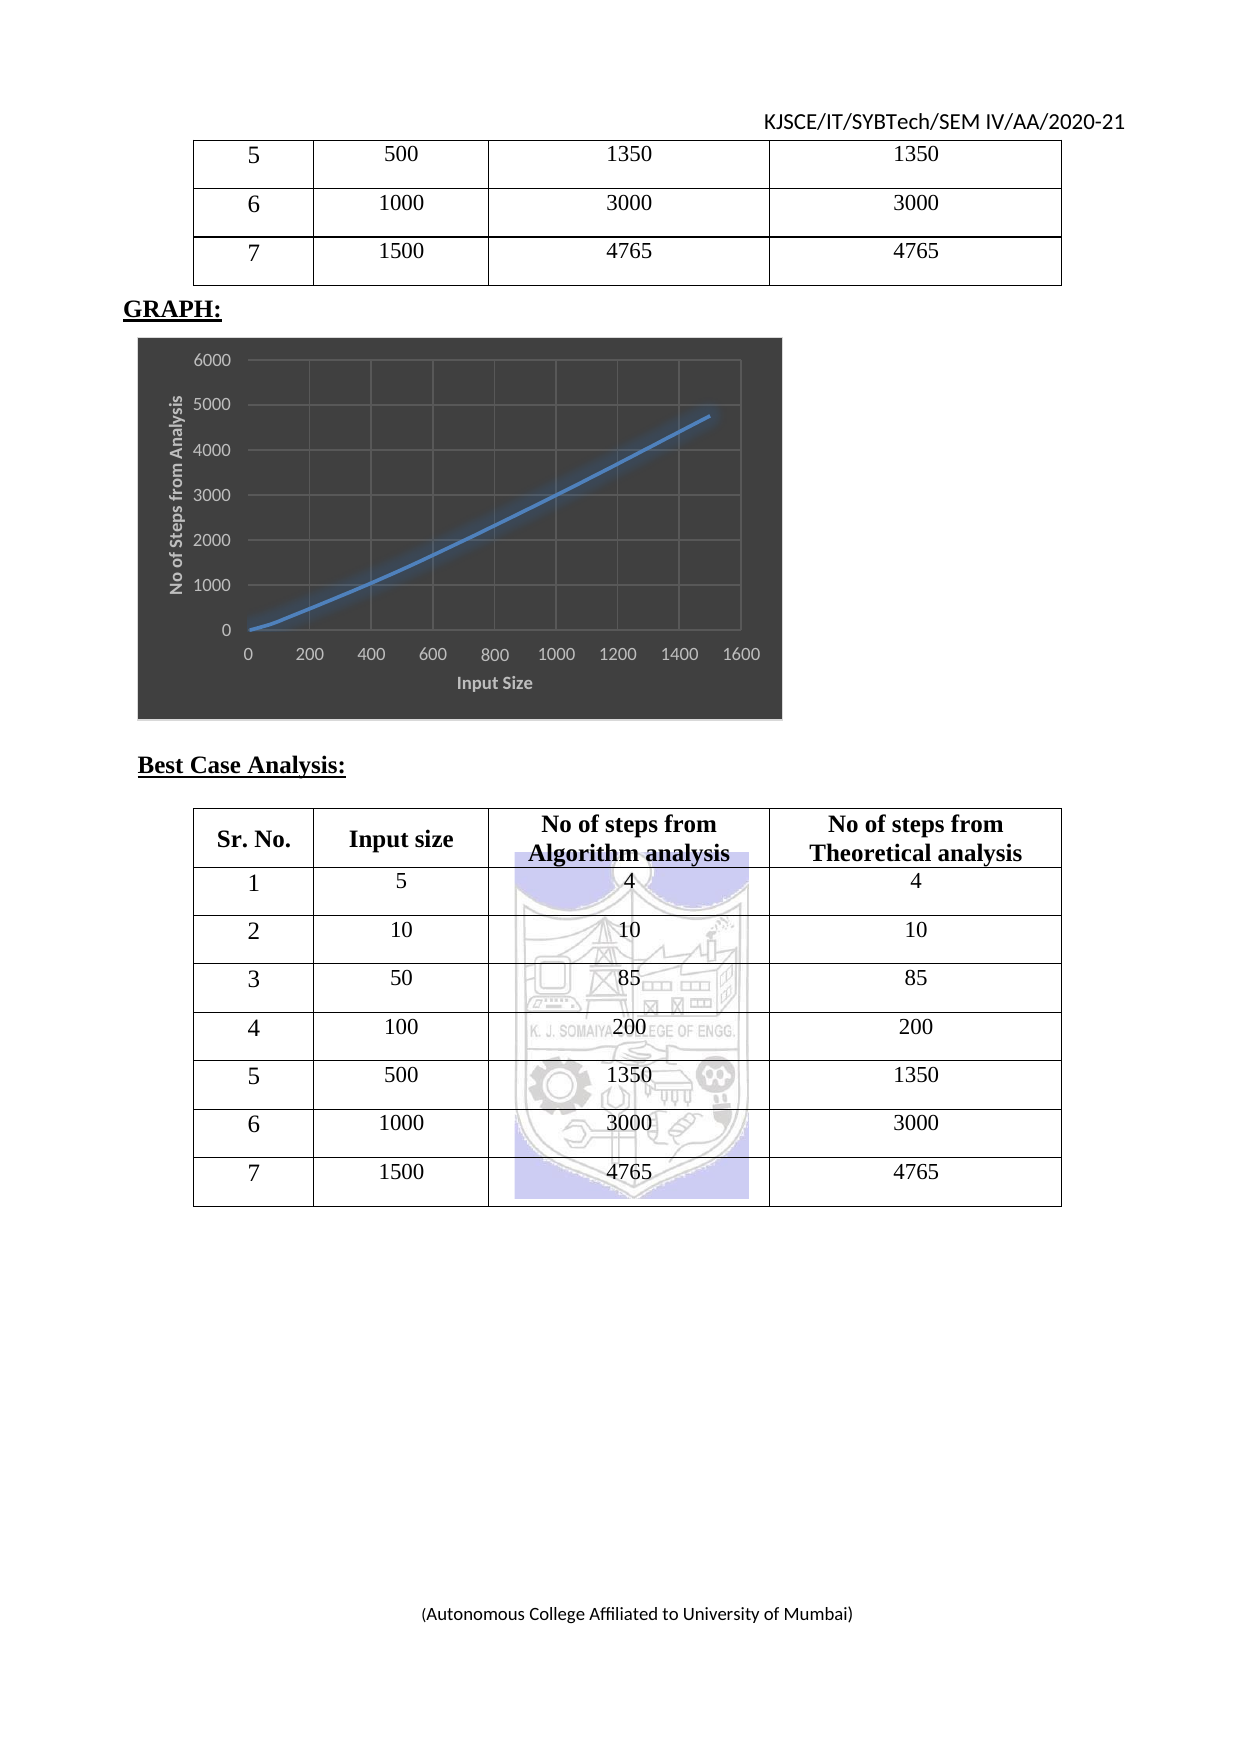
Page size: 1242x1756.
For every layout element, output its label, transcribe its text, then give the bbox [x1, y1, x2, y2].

table_cell 3000 [489, 1110, 769, 1157]
table_header Sr. No. [194, 809, 313, 867]
table_cell 3000 [770, 189, 1061, 236]
table_cell 5 [194, 1061, 313, 1109]
table_cell 4765 [770, 238, 1061, 285]
table_cell 3 [194, 964, 313, 1012]
table_cell 500 [314, 1061, 488, 1109]
table_cell 500 [314, 141, 488, 188]
table_cell 1350 [770, 141, 1061, 188]
table_cell 3000 [770, 1110, 1061, 1157]
table_cell 85 [770, 964, 1061, 1012]
table_header No of steps from Theoretical analysis [770, 809, 1061, 867]
table_cell 5 [194, 141, 313, 188]
table_cell 7 [194, 238, 313, 285]
table_cell 200 [770, 1013, 1061, 1060]
table_cell 4765 [489, 238, 769, 285]
table_cell 4765 [489, 1158, 769, 1206]
table_cell 2 [194, 916, 313, 963]
table_cell 4 [194, 1013, 313, 1060]
table_cell 200 [489, 1013, 769, 1060]
table_cell 1500 [314, 1158, 488, 1206]
table_cell 6 [194, 189, 313, 236]
table_cell 10 [314, 916, 488, 963]
table_cell 1500 [314, 238, 488, 285]
table_cell 50 [314, 964, 488, 1012]
table_header Input size [314, 809, 488, 867]
table_cell 1350 [489, 141, 769, 188]
table_cell 4 [770, 868, 1061, 915]
table_cell 3000 [489, 189, 769, 236]
table_cell 6 [194, 1110, 313, 1157]
table_cell 10 [770, 916, 1061, 963]
table_cell 1000 [314, 189, 488, 236]
table_cell 4 [489, 868, 769, 915]
table_cell 1350 [489, 1061, 769, 1109]
text Best Case Analysis: [137, 751, 1142, 779]
table_cell 5 [314, 868, 488, 915]
table_cell 1000 [314, 1110, 488, 1157]
text GRAPH: [123, 294, 1142, 323]
table_cell 4765 [770, 1158, 1061, 1206]
picture [247, 390, 735, 632]
table_cell 10 [489, 916, 769, 963]
table_cell 7 [194, 1158, 313, 1206]
table_cell 85 [489, 964, 769, 1012]
table_cell 1350 [770, 1061, 1061, 1109]
table_header No of steps from Algorithm analysis [489, 809, 769, 867]
table_cell 100 [314, 1013, 488, 1060]
table_cell 1 [194, 868, 313, 915]
